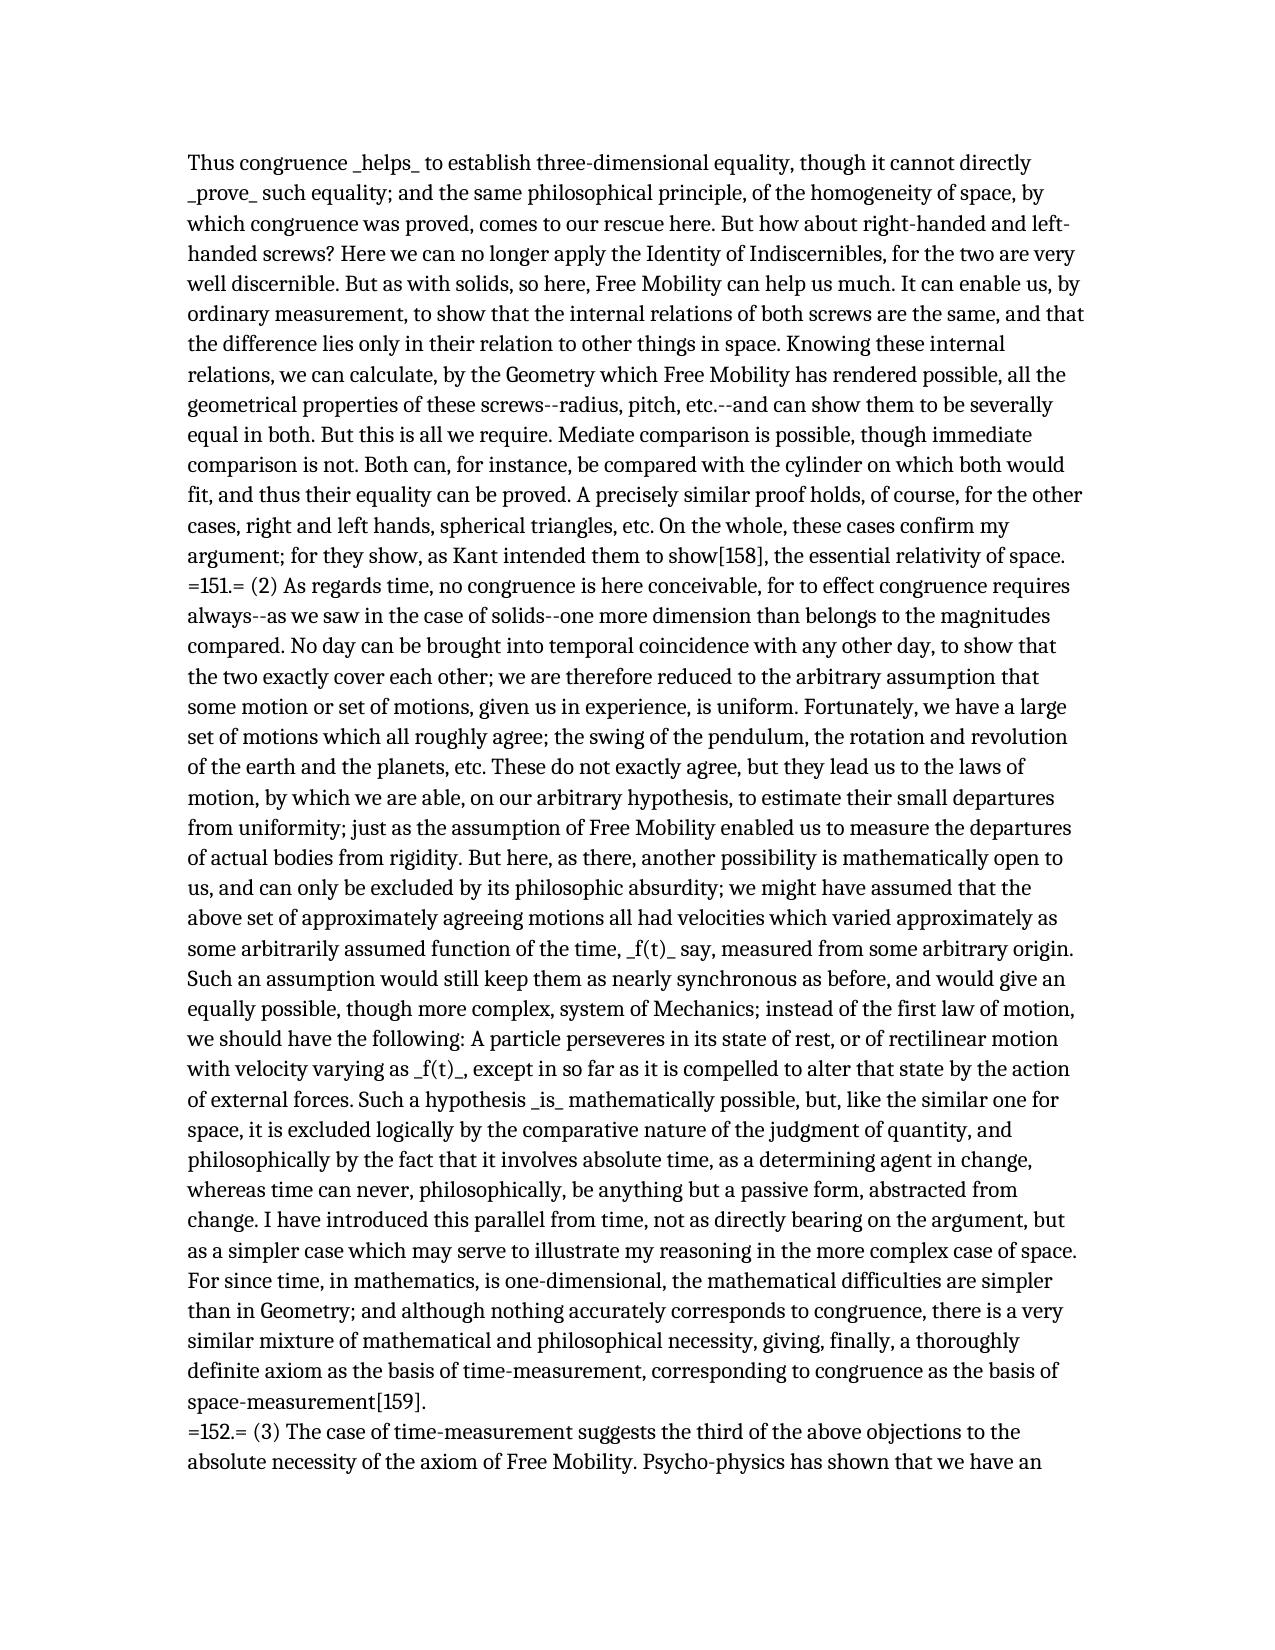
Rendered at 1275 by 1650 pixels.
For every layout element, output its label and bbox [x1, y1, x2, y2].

text [187, 150, 1087, 1475]
